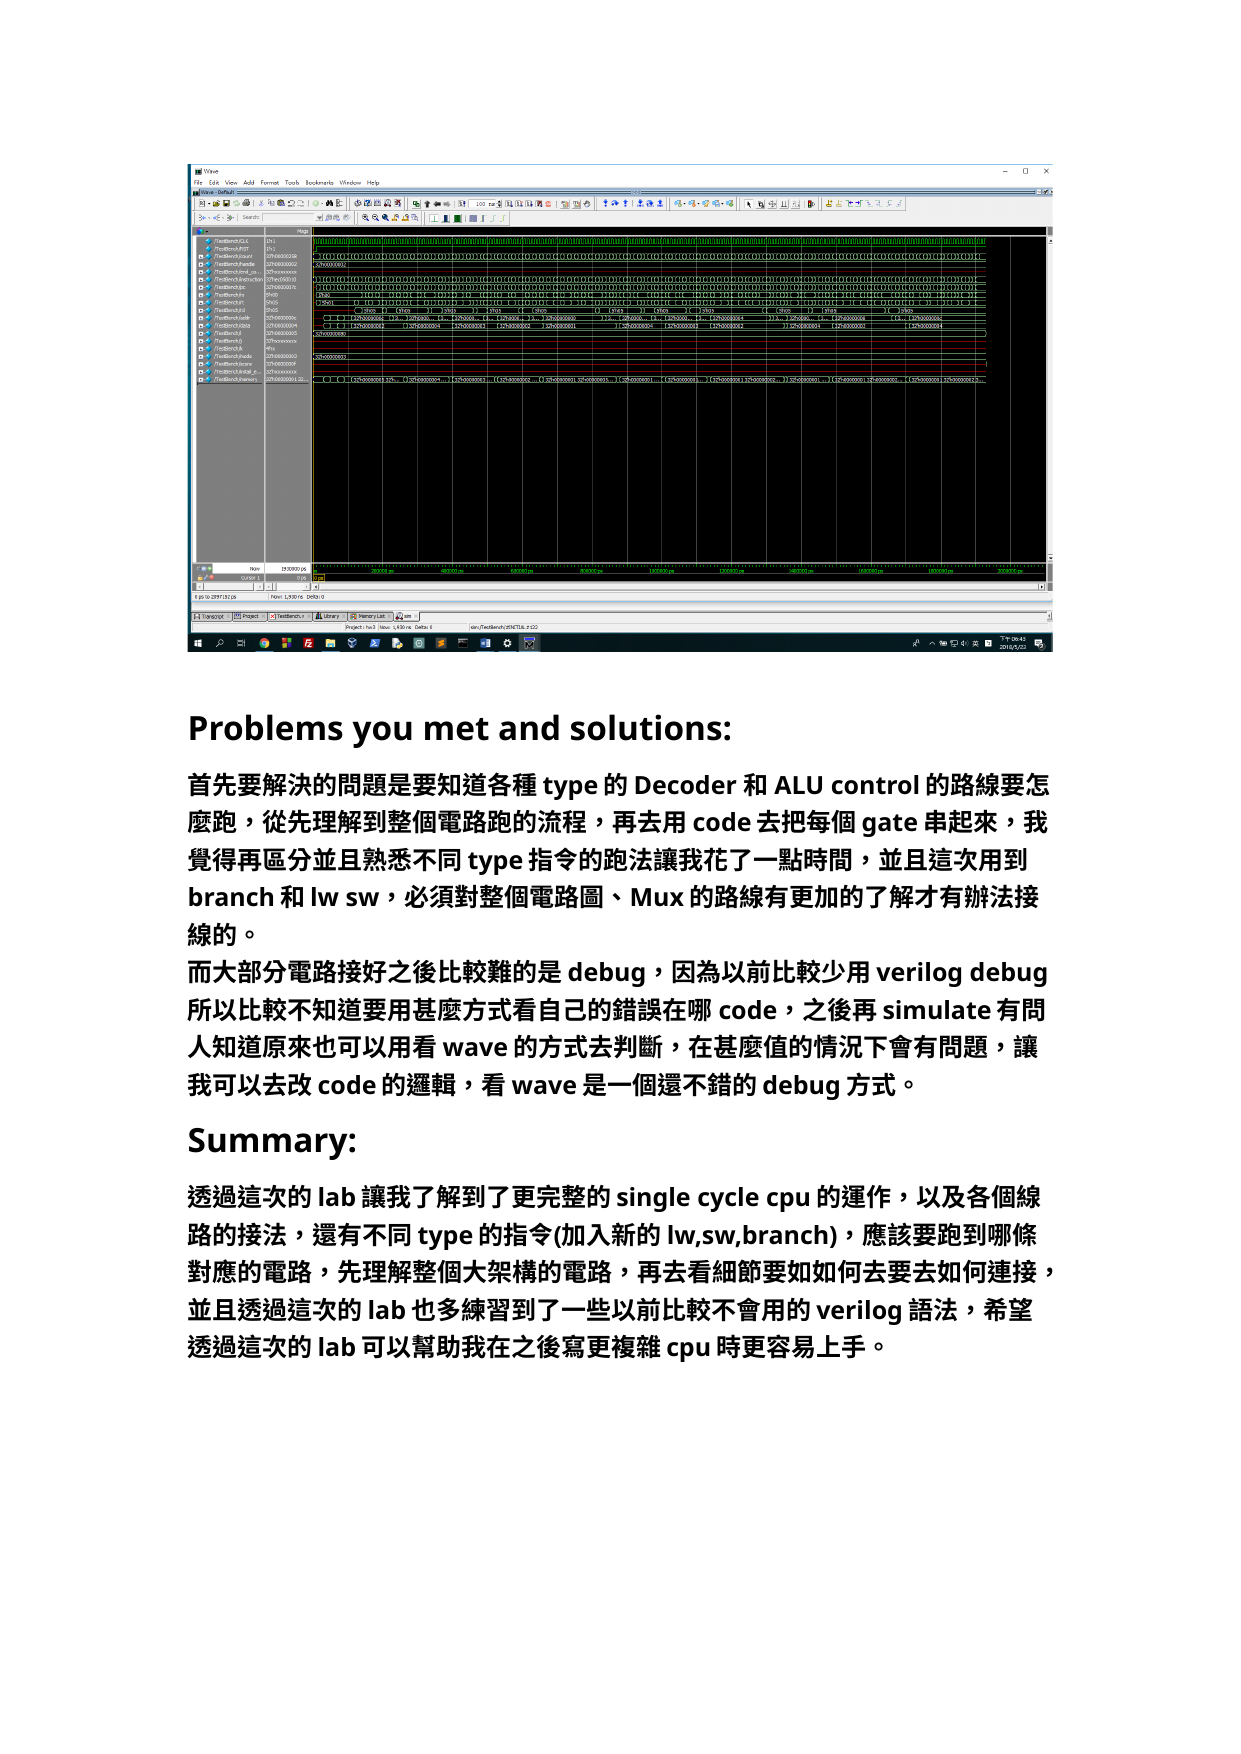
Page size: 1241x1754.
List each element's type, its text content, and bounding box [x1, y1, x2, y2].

text 首先要解決的問題是要知道各種type的Decoder 和 ALU control的路線要怎麼跑，從先理解到整個電路跑的流程，再去用code去把每個gate串起來，我覺得再區分並且熟悉不同type指令的跑法讓我花了一點時間，並且這次用到branch和lw sw，必須對整個電路圖、Mux的路線有更加的了解才有辦法接線的。 [187, 764, 1053, 952]
text Problems you met and solutions: [187, 689, 1053, 764]
picture [187, 164, 1053, 652]
text 透過這次的lab讓我了解到了更完整的single cycle cpu的運作，以及各個線路的接法，還有不同type的指令(加入新的lw,sw,branch)，應該要跑到哪條對應的電路，先理解整個大架構的電路，再去看細節要如如何去要去如何連接，並且透過這次的lab也多練習到了一些以前比較不會用的verilog語法，希望透過這次的lab可以幫助我在之後寫更複雜cpu時更容易上手。 [187, 1177, 1053, 1364]
text 而大部分電路接好之後比較難的是debug，因為以前比較少用verilog debug所以比較不知道要用甚麼方式看自己的錯誤在哪 code，之後再simulate有問人知道原來也可以用看wave的方式去判斷，在甚麼值的情況下會有問題，讓我可以去改code的邏輯，看wave是一個還不錯的debug方式。 [187, 952, 1053, 1102]
text Summary: [187, 1102, 1053, 1177]
